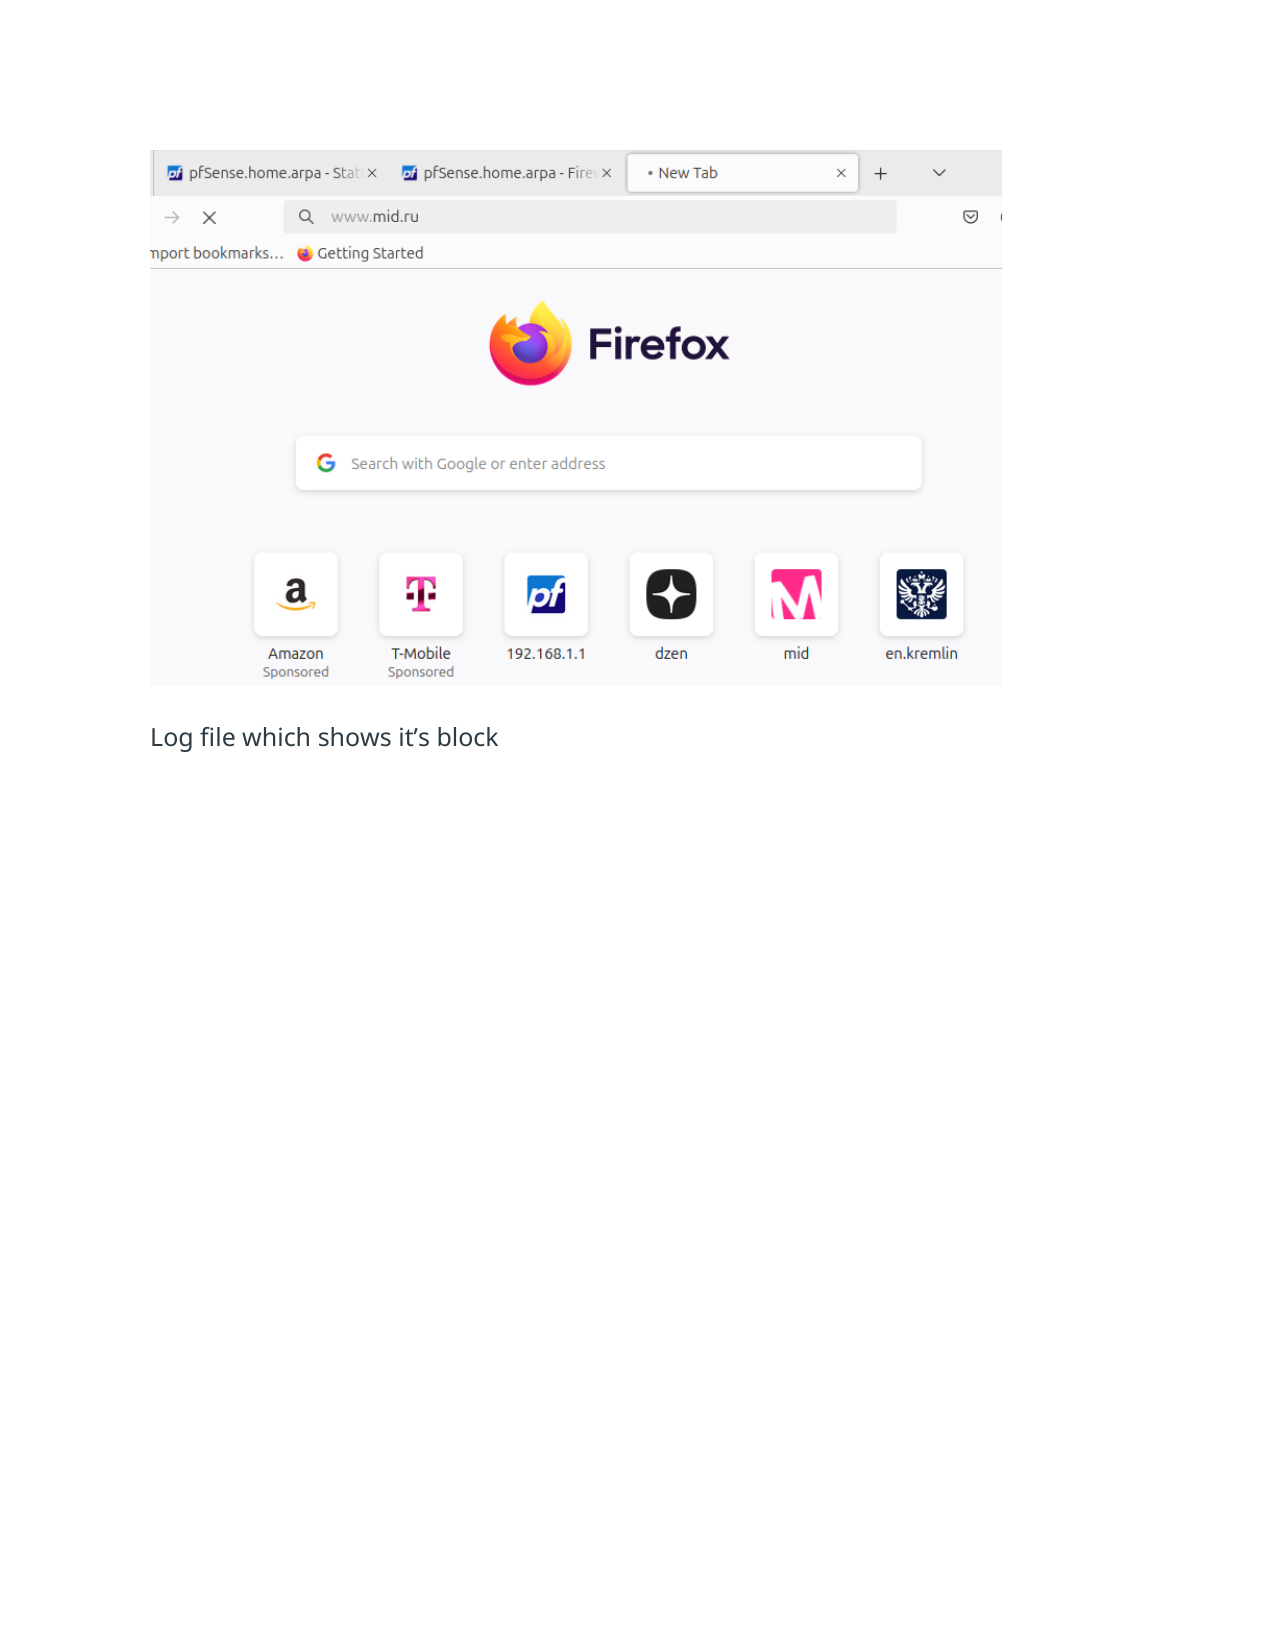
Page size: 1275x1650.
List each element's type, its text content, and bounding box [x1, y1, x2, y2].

picture [150, 150, 1003, 686]
text Log file which shows it’s block [150, 719, 1125, 753]
